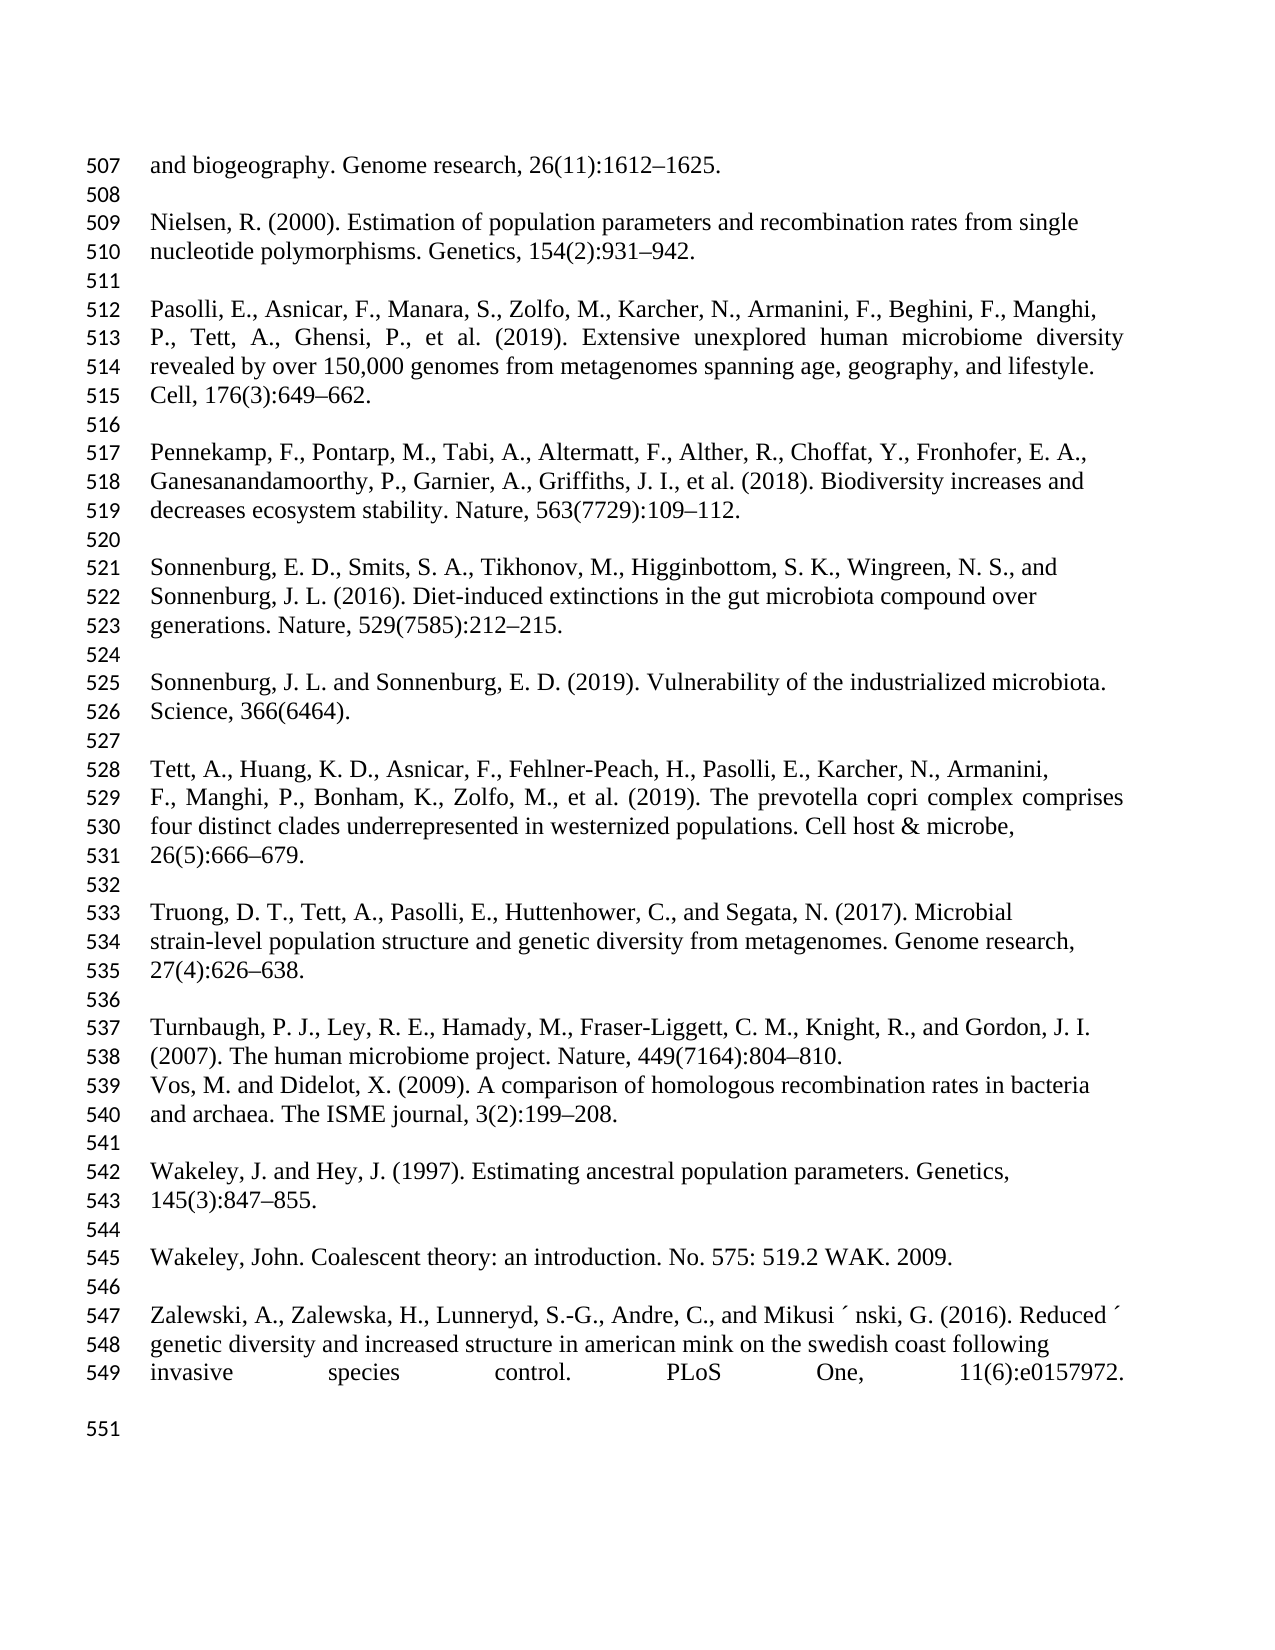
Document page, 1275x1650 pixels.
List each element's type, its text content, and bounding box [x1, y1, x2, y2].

text Sonnenburg, J. L. and Sonnenburg, E. D. (2019). Vulnerability of the industrialized microbiota. [150, 667, 1125, 696]
text nucleotide polymorphisms. Genetics, 154(2):931–942. [150, 236, 1125, 265]
text Tett, A., Huang, K. D., Asnicar, F., Fehlner-Peach, H., Pasolli, E., Karcher, N., Armanini, [150, 754, 1125, 782]
text Sonnenburg, E. D., Smits, S. A., Tikhonov, M., Higginbottom, S. K., Wingreen, N. S., and [150, 552, 1125, 581]
text strain-level population structure and genetic diversity from metagenomes. Genome research, [150, 926, 1125, 955]
text Ganesanandamoorthy, P., Garnier, A., Griffiths, J. I., et al. (2018). Biodiversity increases and [150, 466, 1125, 495]
text 145(3):847–855. [150, 1185, 1125, 1214]
text generations. Nature, 529(7585):212–215. [150, 610, 1125, 639]
text Nielsen, R. (2000). Estimation of population parameters and recombination rates from single [150, 207, 1125, 236]
text P., Tett, A., Ghensi, P., et al. (2019). Extensive unexplored human microbiome diversity revealed by over 150,000 genomes from metagenomes spanning age, geography, and lifestyle. [150, 322, 1125, 380]
text Science, 366(6464). [150, 696, 1125, 725]
text Sonnenburg, J. L. (2016). Diet-induced extinctions in the gut microbiota compound over [150, 581, 1125, 610]
text F., Manghi, P., Bonham, K., Zolfo, M., et al. (2019). The prevotella copri complex comprises four distinct clades underrepresented in westernized populations. Cell host & microbe, [150, 782, 1125, 840]
text Pasolli, E., Asnicar, F., Manara, S., Zolfo, M., Karcher, N., Armanini, F., Beghini, F., Manghi, [150, 294, 1125, 322]
text Pennekamp, F., Pontarp, M., Tabi, A., Altermatt, F., Alther, R., Choffat, Y., Fronhofer, E. A., [150, 437, 1125, 466]
text Wakeley, J. and Hey, J. (1997). Estimating ancestral population parameters. Genetics, [150, 1156, 1125, 1185]
text Vos, M. and Didelot, X. (2009). A comparison of homologous recombination rates in bacteria [150, 1070, 1125, 1099]
text (2007). The human microbiome project. Nature, 449(7164):804–810. [150, 1041, 1125, 1070]
text and biogeography. Genome research, 26(11):1612–1625. [150, 150, 1125, 179]
text invasive species control. PLoS One, 11(6):e0157972. [150, 1357, 1125, 1414]
text 26(5):666–679. [150, 840, 1125, 869]
text Cell, 176(3):649–662. [150, 380, 1125, 409]
text genetic diversity and increased structure in american mink on the swedish coast following [150, 1329, 1125, 1357]
text decreases ecosystem stability. Nature, 563(7729):109–112. [150, 495, 1125, 524]
text 27(4):626–638. [150, 955, 1125, 984]
text and archaea. The ISME journal, 3(2):199–208. [150, 1099, 1125, 1127]
text Turnbaugh, P. J., Ley, R. E., Hamady, M., Fraser-Liggett, C. M., Knight, R., and Gordon, J. I. [150, 1012, 1125, 1041]
text Truong, D. T., Tett, A., Pasolli, E., Huttenhower, C., and Segata, N. (2017). Microbial [150, 897, 1125, 926]
text Wakeley, John. Coalescent theory: an introduction. No. 575: 519.2 WAK. 2009. [150, 1242, 1125, 1271]
text Zalewski, A., Zalewska, H., Lunneryd, S.-G., Andre, C., and Mikusi ´ nski, G. (2016). Reduced ´ [150, 1300, 1125, 1329]
